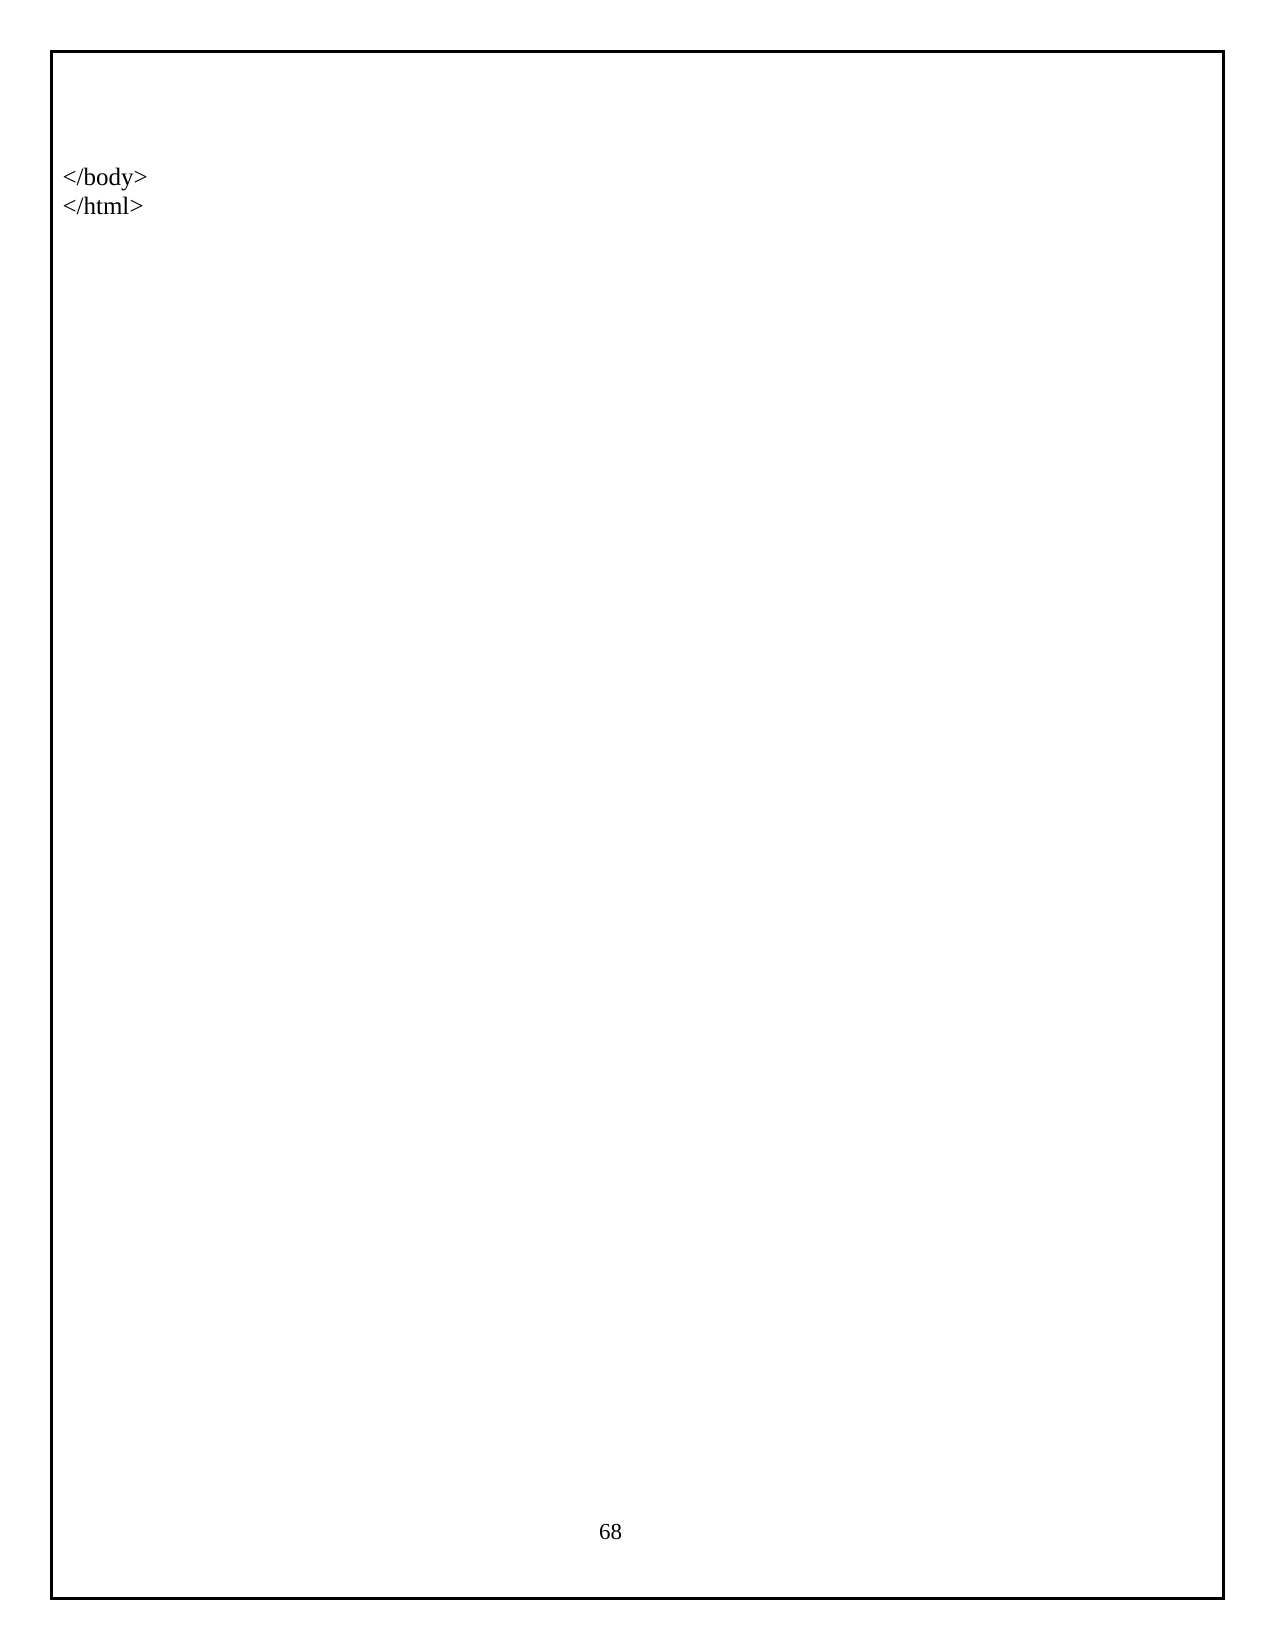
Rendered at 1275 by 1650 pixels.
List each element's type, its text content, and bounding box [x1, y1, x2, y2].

text </html> [62, 191, 1158, 220]
text </body> [62, 162, 1158, 191]
